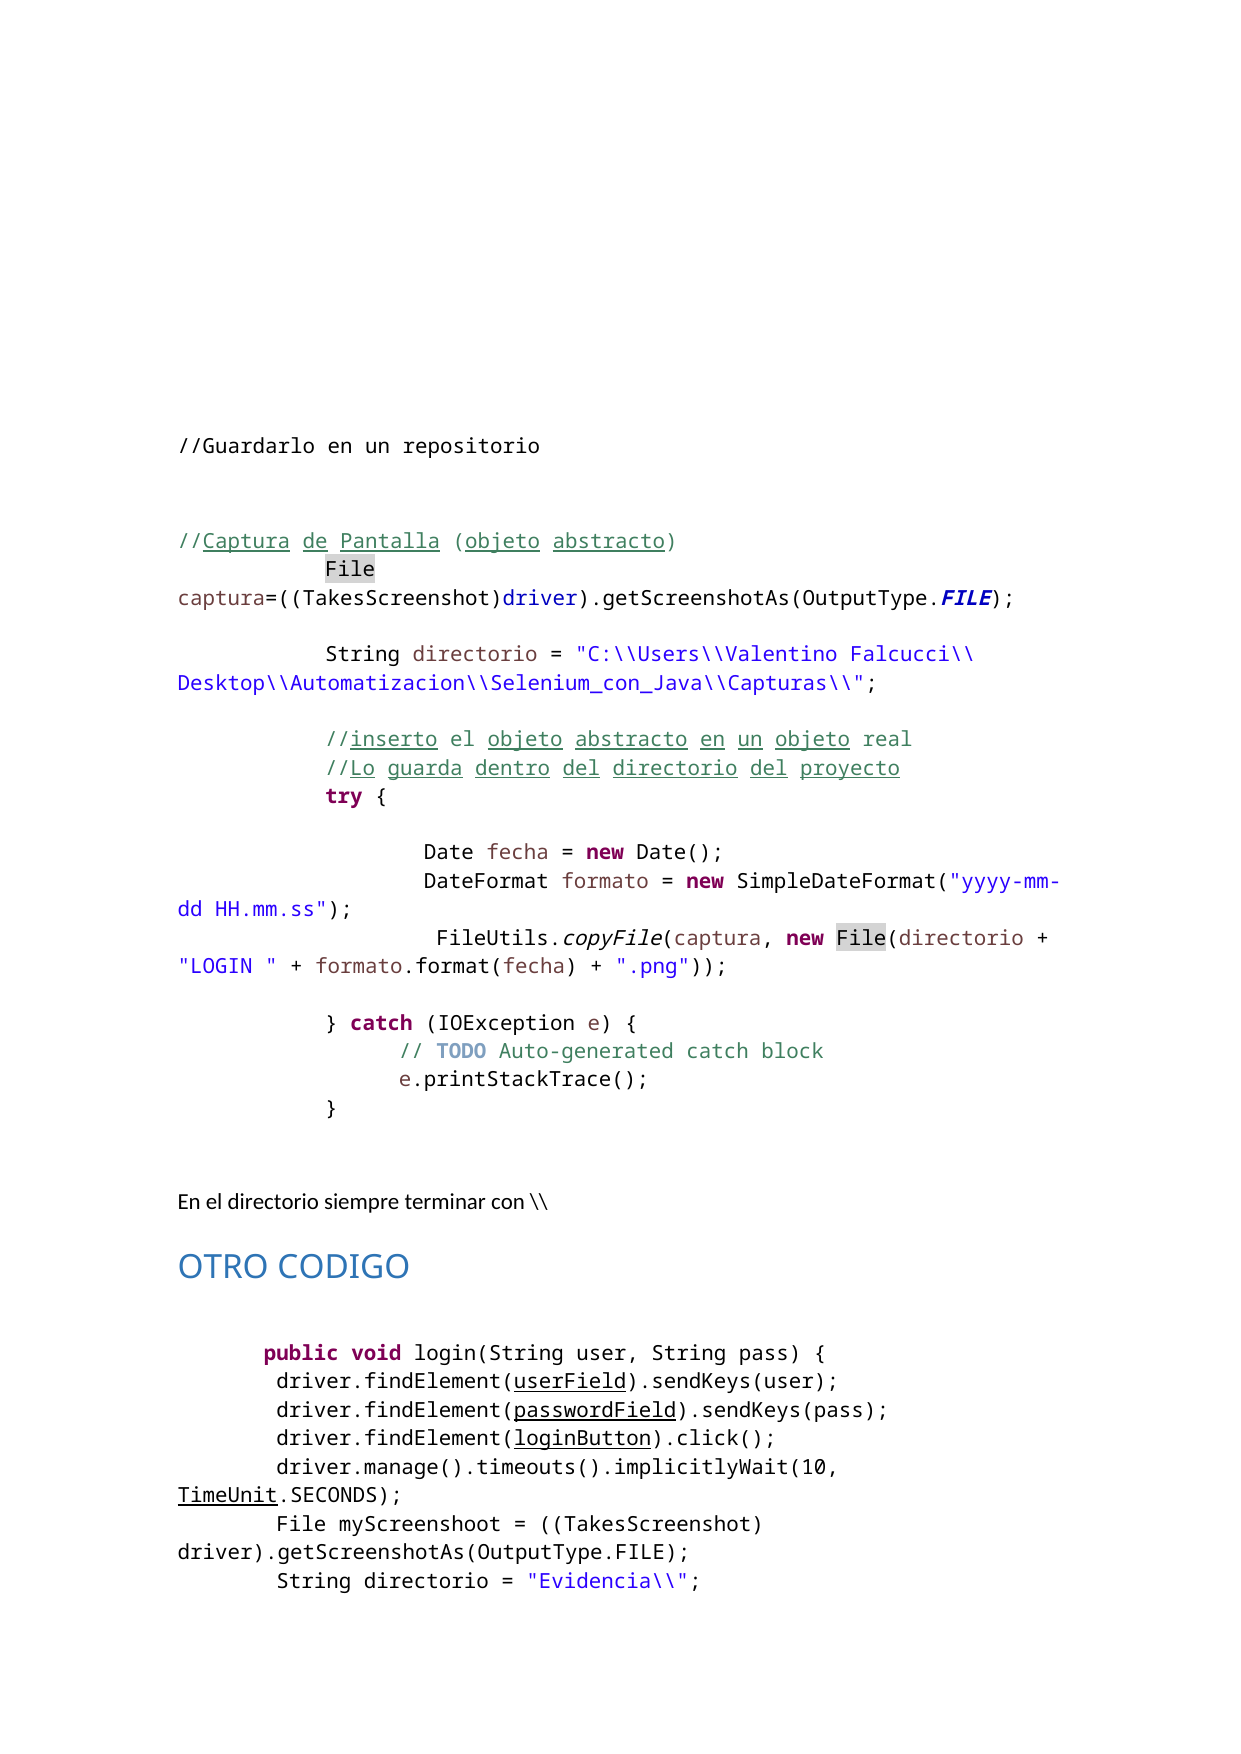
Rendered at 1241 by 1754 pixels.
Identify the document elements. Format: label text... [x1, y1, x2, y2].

text driver.findElement(loginButton).click(); [177, 1423, 1063, 1452]
text public void login(String user, String pass) { [177, 1338, 1063, 1367]
text //inserto el objeto abstracto en un objeto real [177, 724, 1063, 753]
text File myScreenshoot = ((TakesScreenshot) driver).getScreenshotAs(OutputType.FILE); [177, 1509, 1063, 1566]
text driver.manage().timeouts().implicitlyWait(10, TimeUnit.SECONDS); [177, 1452, 1063, 1509]
text En el directorio siempre terminar con \\ [177, 1187, 1063, 1215]
text String directorio = "Evidencia\\"; [177, 1566, 1063, 1594]
text DateFormat formato = new SimpleDateFormat("yyyy-mm-dd HH.mm.ss"); [177, 866, 1063, 923]
text driver.findElement(userField).sendKeys(user); [177, 1367, 1063, 1395]
text e.printStackTrace(); [177, 1064, 1063, 1093]
text //Lo guarda dentro del directorio del proyecto [177, 753, 1063, 781]
text } [177, 1093, 1063, 1121]
text File captura=((TakesScreenshot)driver).getScreenshotAs(OutputType.FILE); [177, 554, 1063, 611]
text driver.findElement(passwordField).sendKeys(pass); [177, 1395, 1063, 1423]
text //Captura de Pantalla (objeto abstracto) [177, 526, 1063, 554]
text // TODO Auto-generated catch block [177, 1036, 1063, 1064]
text FileUtils.copyFile(captura, new File(directorio + "LOGIN " + formato.format(fecha) + ".png")); [177, 923, 1063, 980]
text String directorio = "C:\\Users\\Valentino Falcucci\\Desktop\\Automatizacion\\Selenium_con_Java\\Capturas\\"; [177, 639, 1063, 696]
text //Guardarlo en un repositorio [177, 431, 1063, 460]
text } catch (IOException e) { [177, 1008, 1063, 1036]
text try { [177, 781, 1063, 809]
subtitle OTRO CODIGO [177, 1242, 1063, 1288]
text Date fecha = new Date(); [177, 837, 1063, 866]
